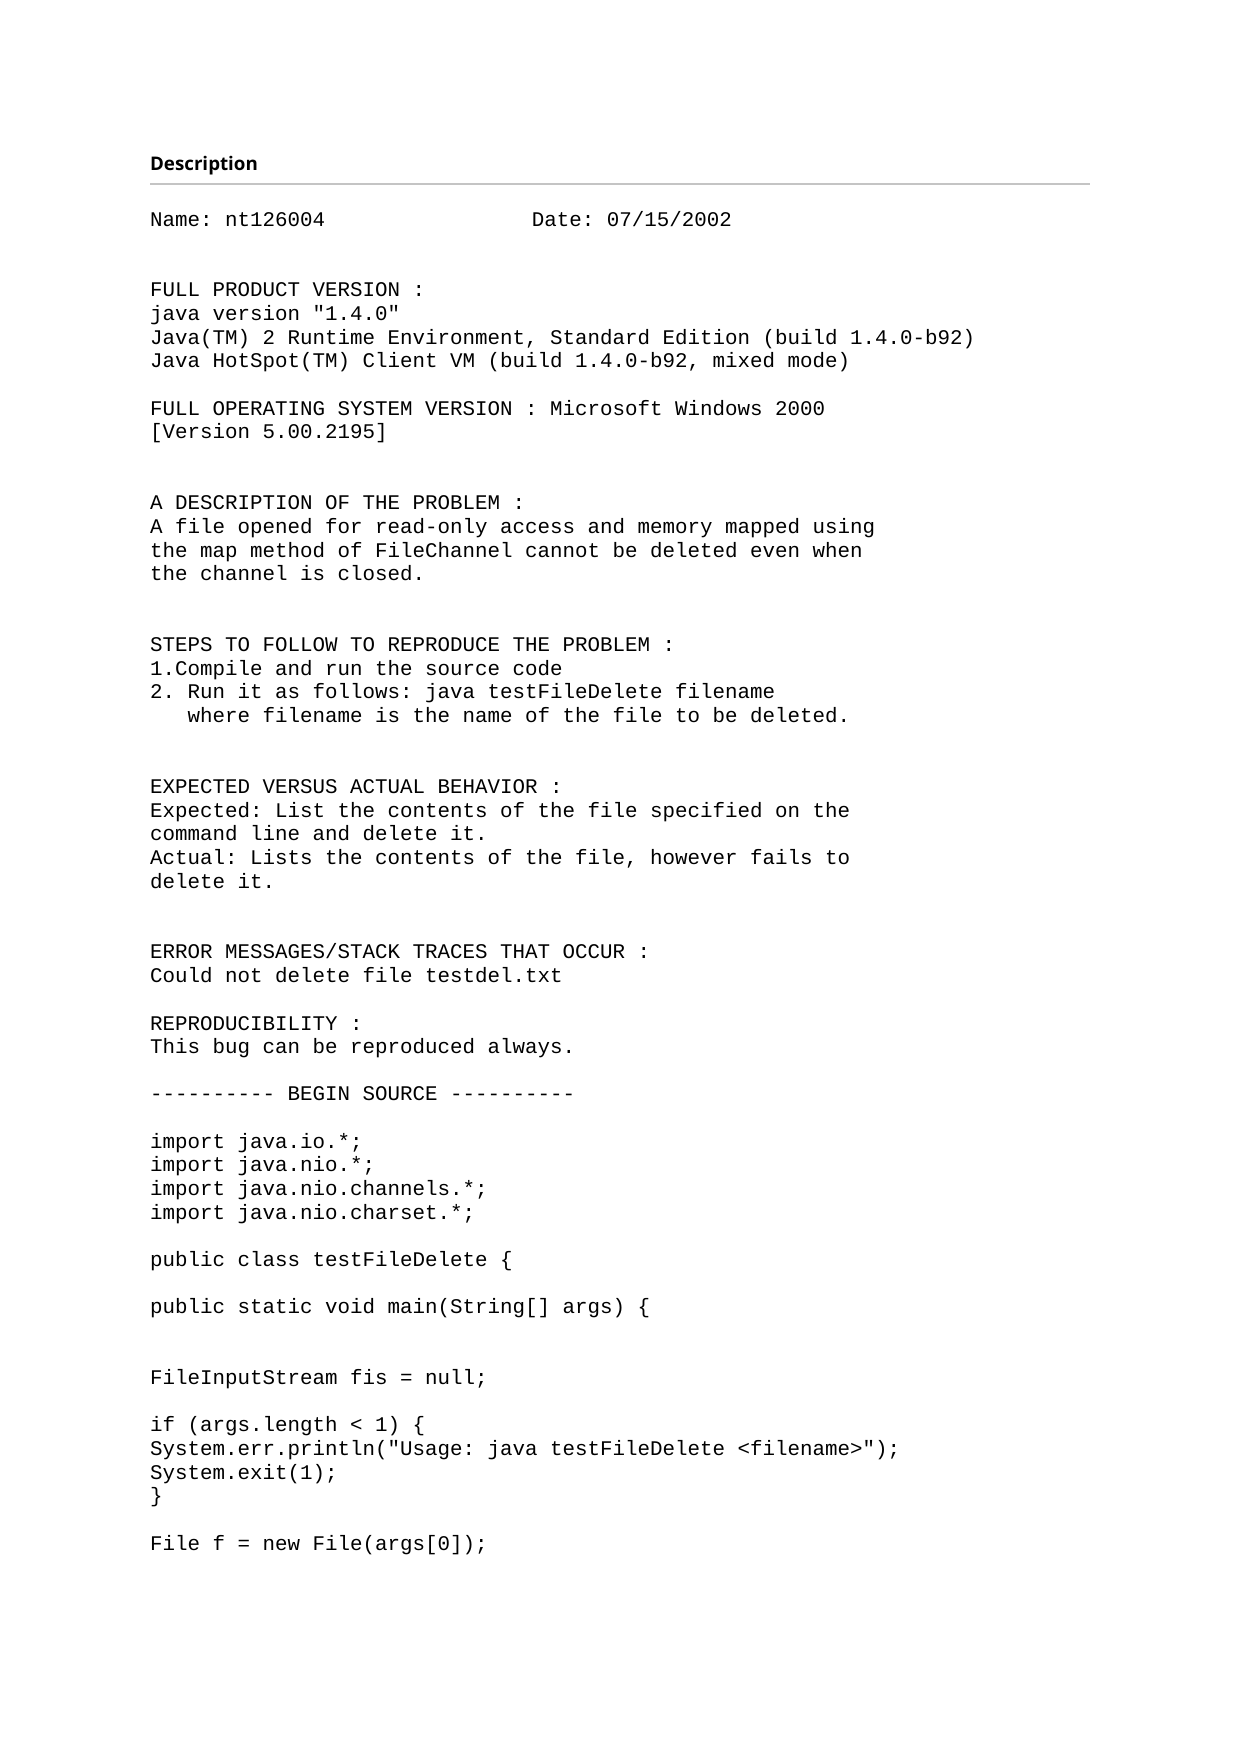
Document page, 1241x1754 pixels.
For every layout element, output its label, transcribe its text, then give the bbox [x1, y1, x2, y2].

table_header Description [150, 150, 1090, 183]
